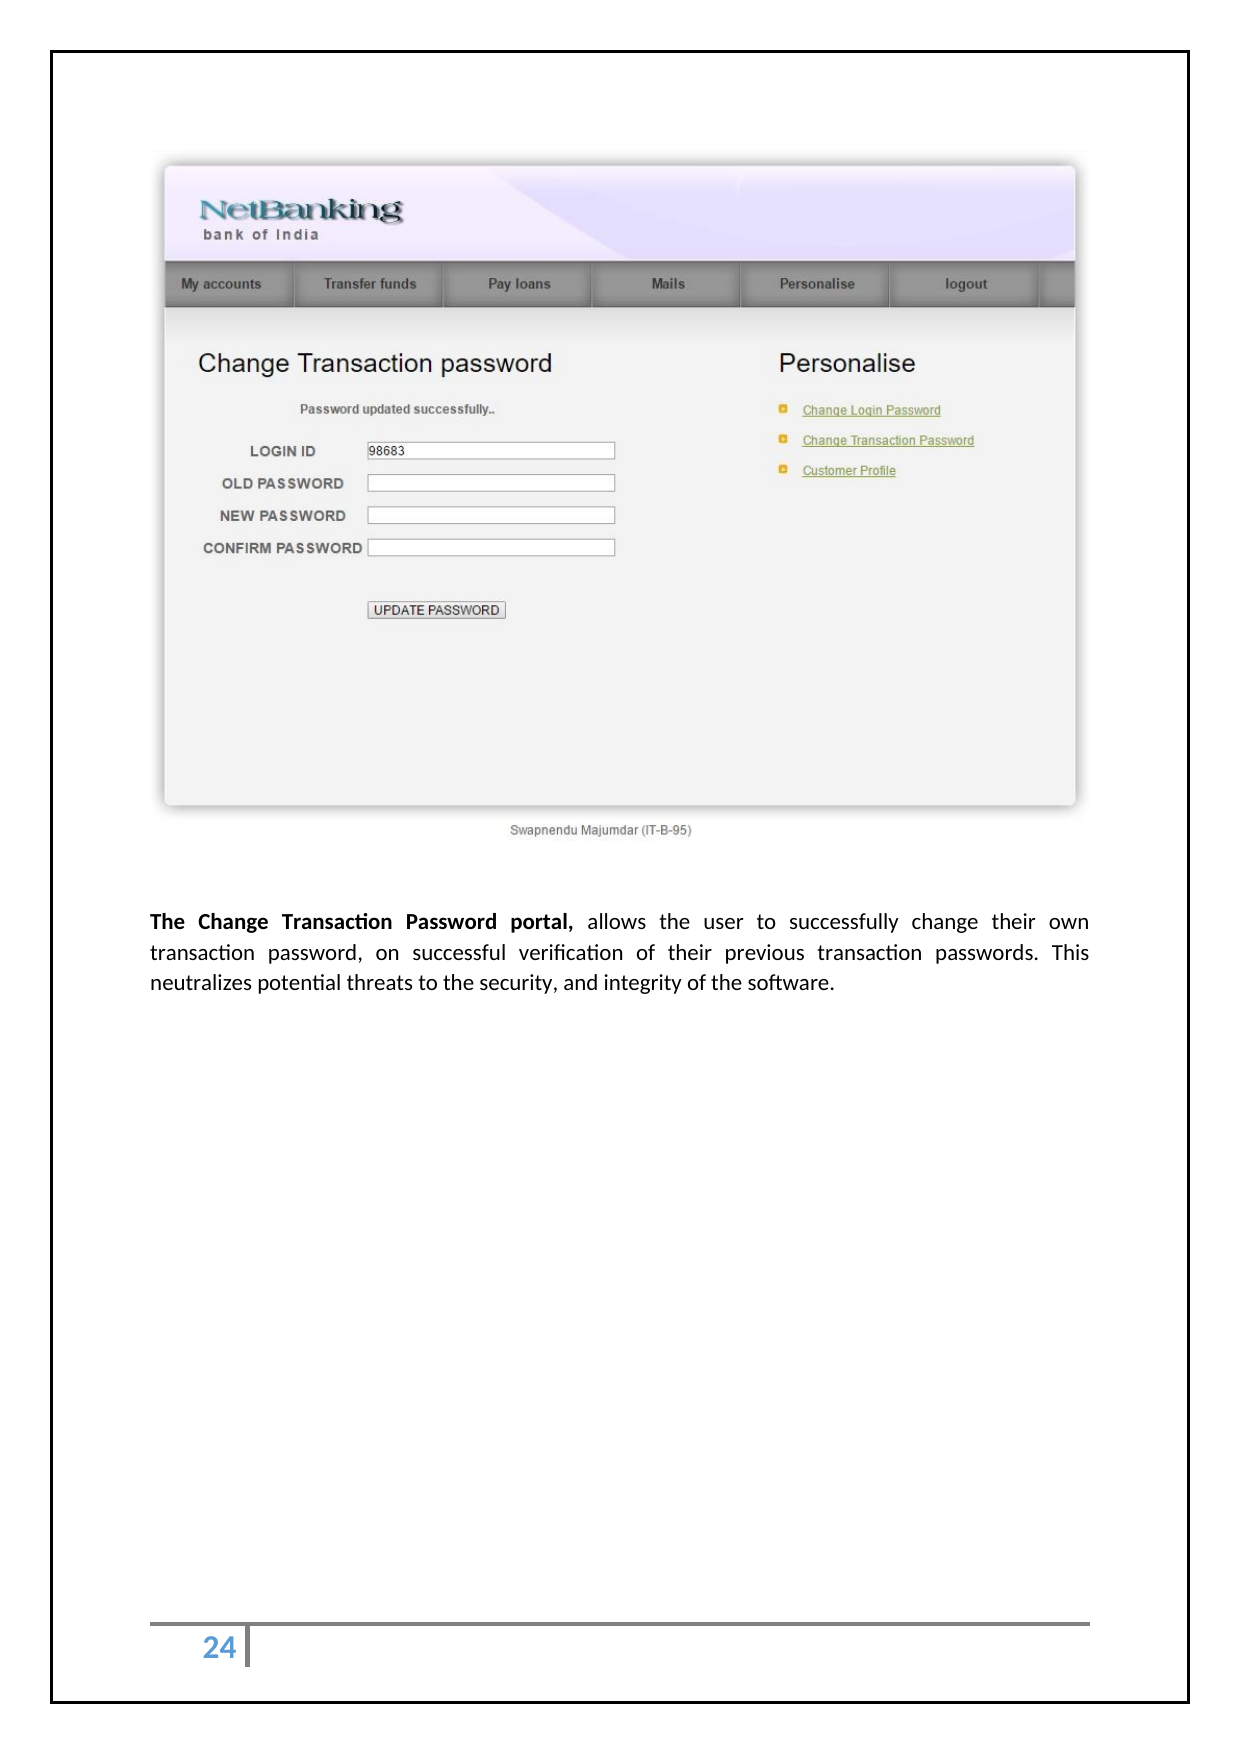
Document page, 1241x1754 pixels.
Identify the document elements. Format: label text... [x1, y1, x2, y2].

text The Change Transaction Password portal, allows the user to successfully change their own transaction password, on successful verification of their previous transaction passwords. This neutralizes potential threats to the security, and integrity of the software. [150, 907, 1090, 996]
picture [150, 150, 1091, 845]
